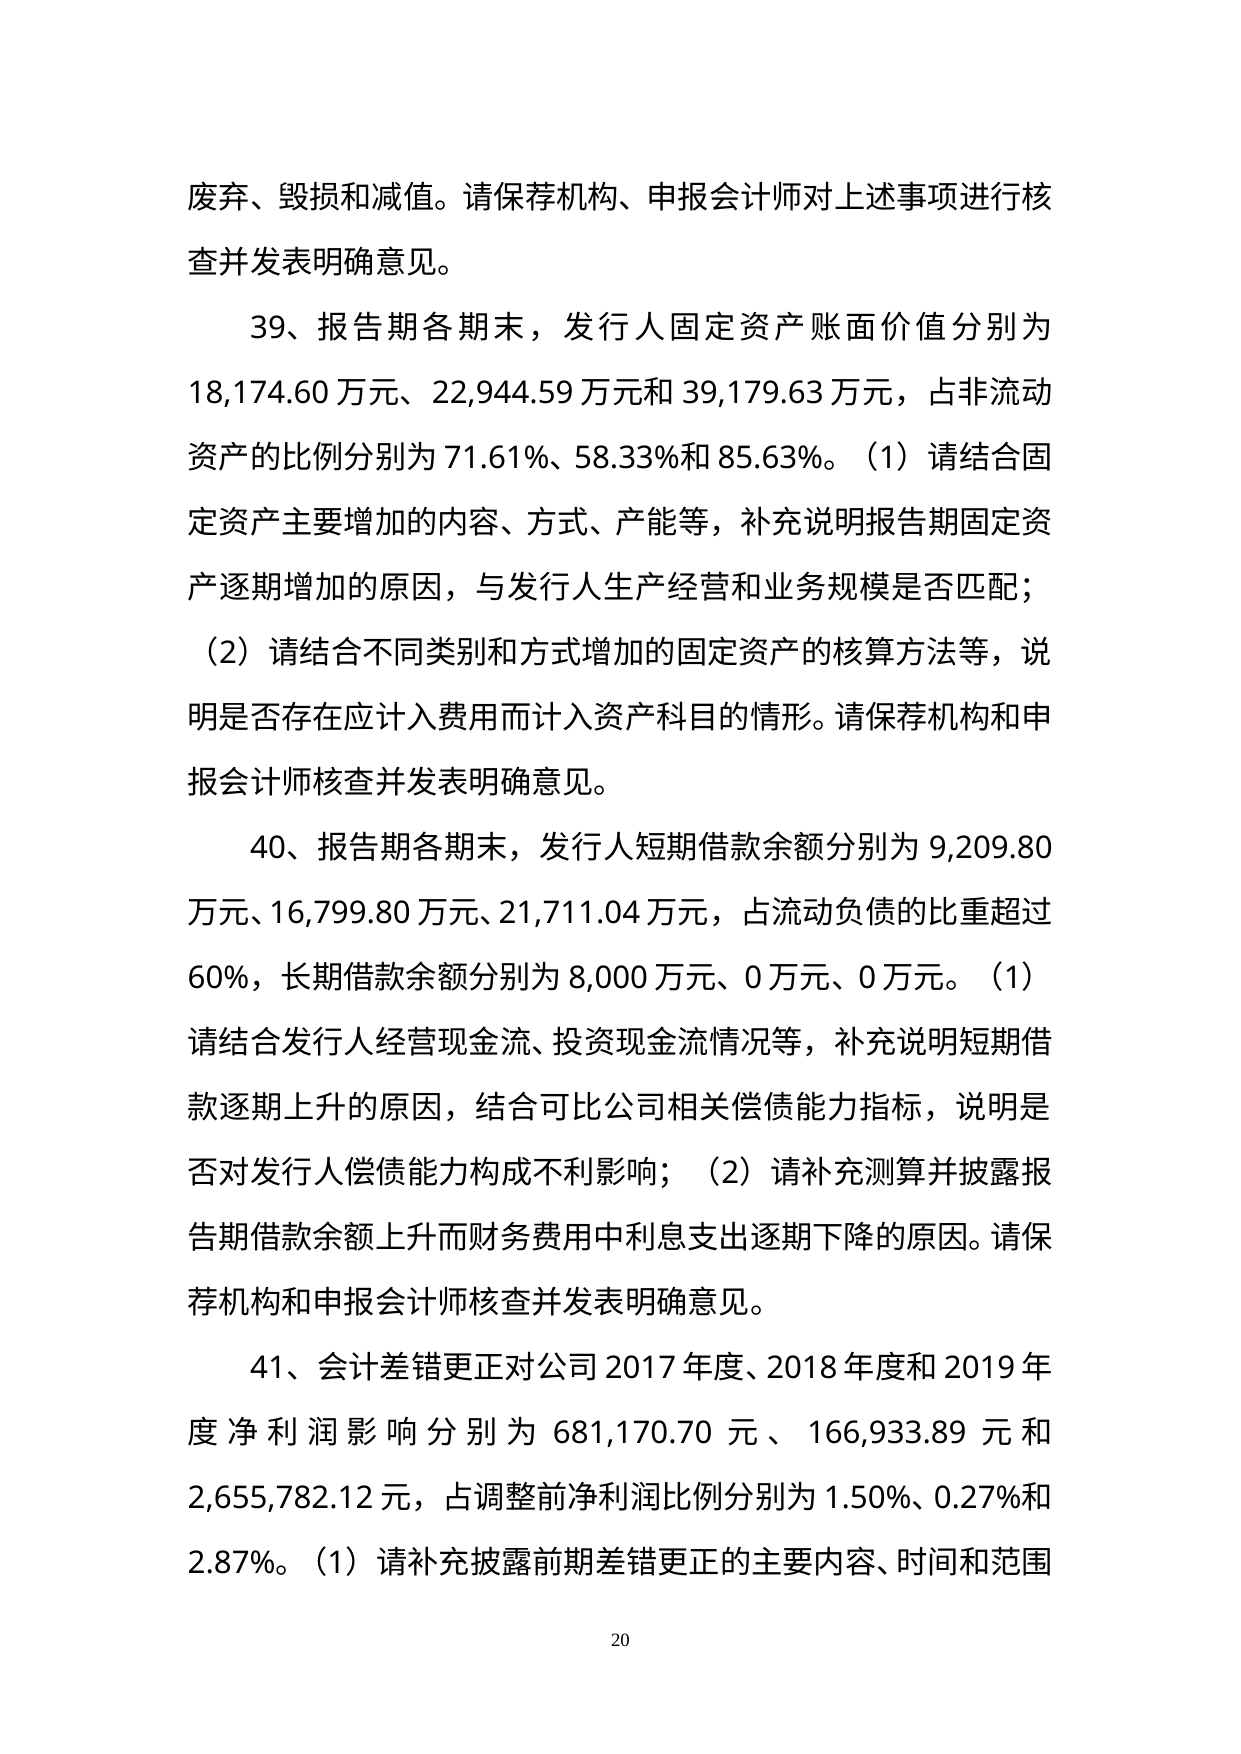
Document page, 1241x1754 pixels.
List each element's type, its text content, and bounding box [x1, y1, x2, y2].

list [187, 162, 1053, 812]
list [187, 1332, 1053, 1592]
list 报告期各期末，发行人固定资产账面价值分别为18,174.60万元、22,944.59万元和39,179.63万元，占非流动资产的比例分别为71.61%、58.33%和85.63%。（1）请结合固定资产主要增加的内容、方式、产能等，补充说明报告期固定资产逐期增加的原因，与发行人生产经营和业务规模是否匹配；（2）请结合不同类别和方式增加的固定资产的核算方法等，说明是否存在应计入费用而计入资产科目的情形。请保荐机构和申报会计师核查并发表明确意见。 [187, 812, 1053, 1332]
